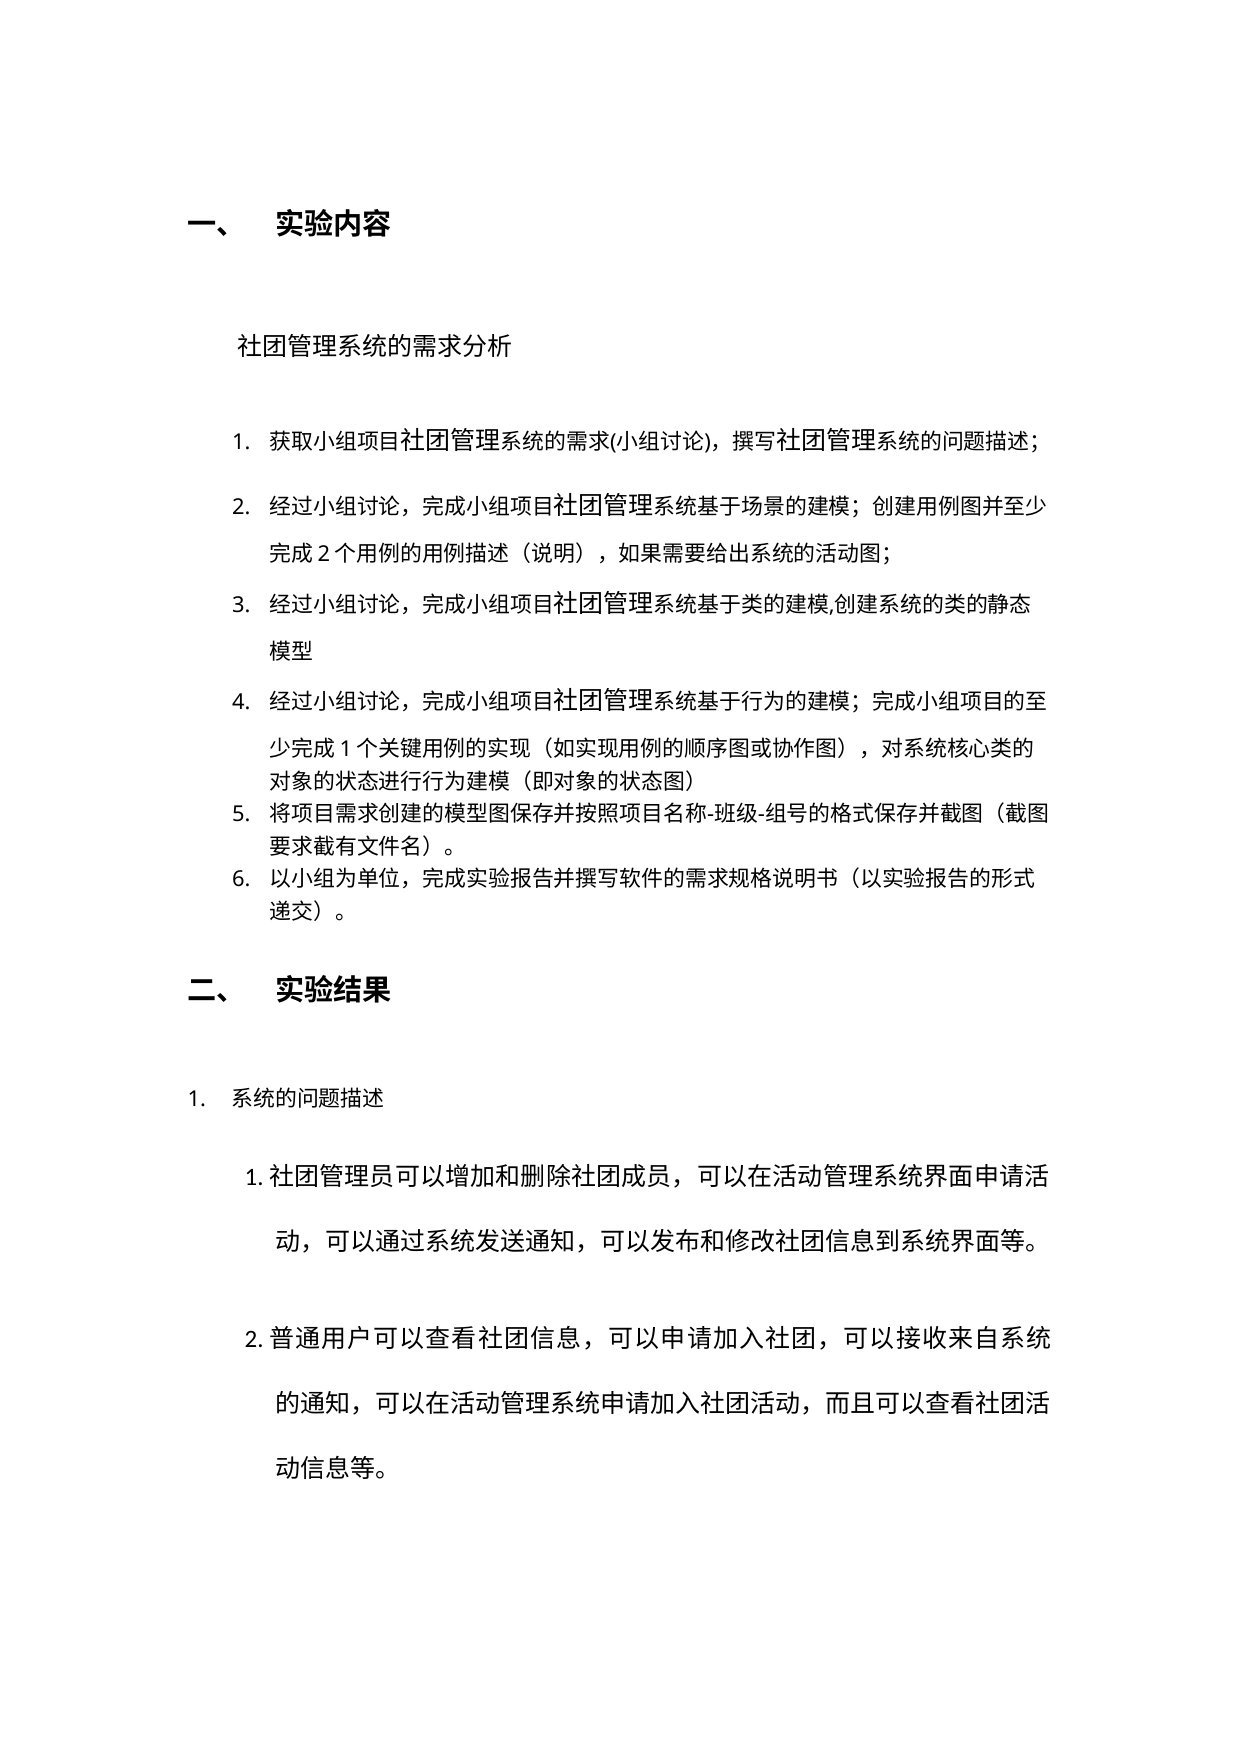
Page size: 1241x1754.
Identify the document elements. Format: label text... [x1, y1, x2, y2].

list 社团管理员可以增加和删除社团成员，可以在活动管理系统界面申请活 动，可以通过系统发送通知，可以发布和修改社团信息到系统界面等。 [244, 1142, 1053, 1272]
list 经过小组讨论，完成小组项目社团管理系统基于场景的建模；创建用例图并至少完成2个用例的用例描述（说明），如果需要给出系统的活动图； [232, 471, 1053, 569]
list 普通用户可以查看社团信息，可以申请加入社团，可以接收来自系统 的通知，可以在活动管理系统申请加入社团活动，而且可以查看社团活 动信息等。 [244, 1304, 1053, 1499]
list 经过小组讨论，完成小组项目社团管理系统基于行为的建模；完成小组项目的至少完成1个关键用例的实现（如实现用例的顺序图或协作图），对系统核心类的对象的状态进行行为建模（即对象的状态图） [232, 666, 1053, 796]
list 将项目需求创建的模型图保存并按照项目名称-班级-组号的格式保存并截图（截图要求截有文件名）。 [232, 796, 1053, 861]
list 以小组为单位，完成实验报告并撰写软件的需求规格说明书（以实验报告的形式递交）。 [232, 861, 1053, 926]
list 经过小组讨论，完成小组项目社团管理系统基于类的建模,创建系统的类的静态模型 [232, 569, 1053, 666]
list 实验内容 [187, 189, 1053, 254]
text 社团管理系统的需求分析 [187, 312, 1053, 377]
list 获取小组项目社团管理系统的需求(小组讨论)，撰写社团管理系统的问题描述； [232, 406, 1053, 471]
list 实验结果 [187, 955, 1053, 1020]
list 系统的问题描述 [187, 1080, 1053, 1113]
